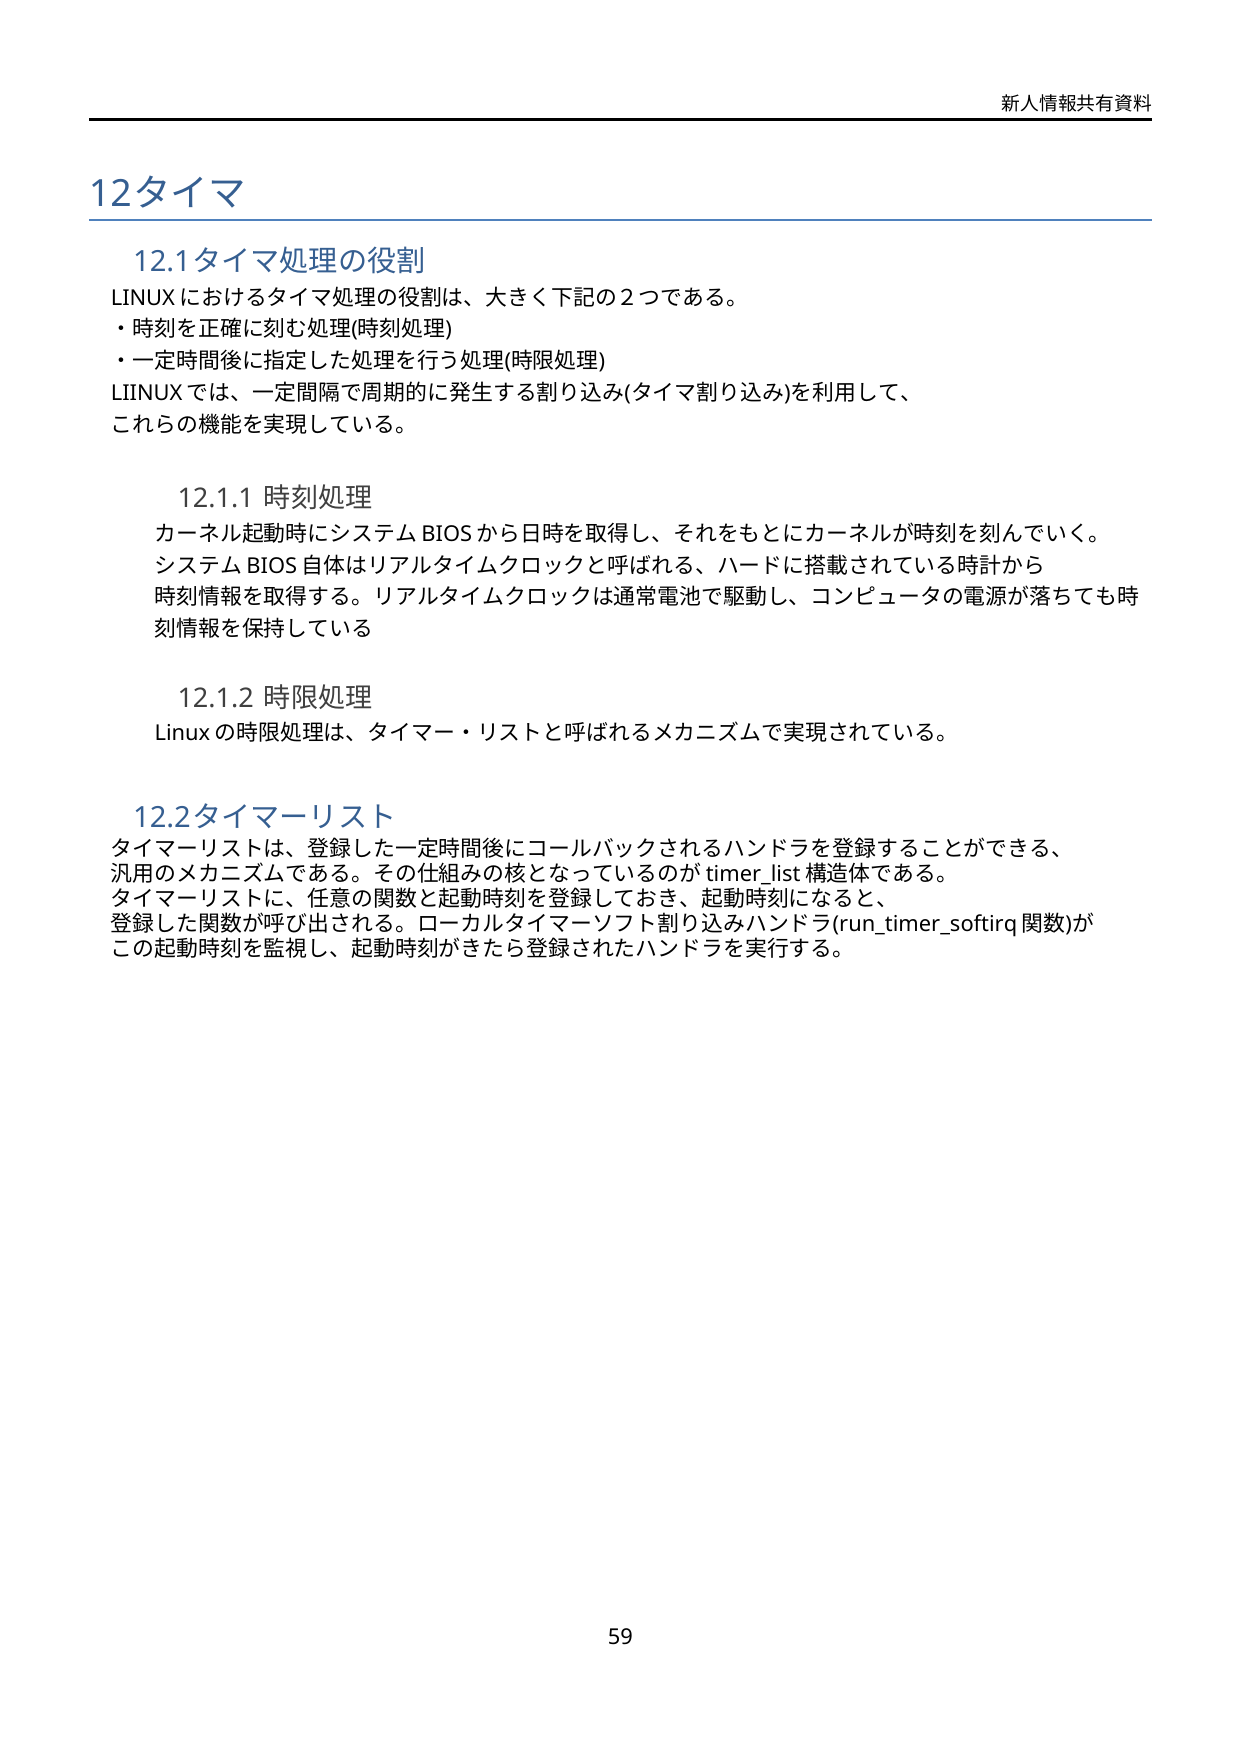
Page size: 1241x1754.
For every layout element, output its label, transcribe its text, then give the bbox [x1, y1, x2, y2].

text ・時刻を正確に刻む処理(時刻処理) [111, 311, 1152, 343]
subtitle タイマーリスト [133, 794, 1152, 836]
subtitle 時刻処理 [177, 476, 1152, 516]
text これらの機能を実現している。 [111, 407, 1152, 438]
text タイマーリストは、登録した一定時間後にコールバックされるハンドラを登録することができる、 [89, 836, 1152, 861]
subtitle タイマ処理の役割 [133, 237, 1152, 279]
text タイマーリストに、任意の関数と起動時刻を登録しておき、起動時刻になると、 [89, 886, 1152, 911]
text LIINUXでは、一定間隔で周期的に発生する割り込み(タイマ割り込み)を利用して、 [111, 375, 1152, 407]
text カーネル起動時にシステムBIOSから日時を取得し、それをもとにカーネルが時刻を刻んでいく。 [154, 516, 1152, 548]
text 時刻情報を取得する。リアルタイムクロックは通常電池で駆動し、コンピュータの電源が落ちても時刻情報を保持している [154, 579, 1152, 643]
text システムBIOS自体はリアルタイムクロックと呼ばれる、ハードに搭載されている時計から [154, 548, 1152, 579]
text 汎用のメカニズムである。その仕組みの核となっているのがtimer_list構造体である。 [89, 861, 1152, 886]
text LINUXにおけるタイマ処理の役割は、大きく下記の２つである。 [111, 279, 1152, 311]
subtitle 時限処理 [177, 676, 1152, 715]
subtitle タイマ [89, 163, 1152, 219]
text この起動時刻を監視し、起動時刻がきたら登録されたハンドラを実行する。 [89, 936, 1152, 961]
text 登録した関数が呼び出される。ローカルタイマーソフト割り込みハンドラ(run_timer_softirq関数)が [89, 911, 1152, 936]
text Linuxの時限処理は、タイマー・リストと呼ばれるメカニズムで実現されている。 [154, 715, 1152, 747]
text ・一定時間後に指定した処理を行う処理(時限処理) [111, 343, 1152, 375]
